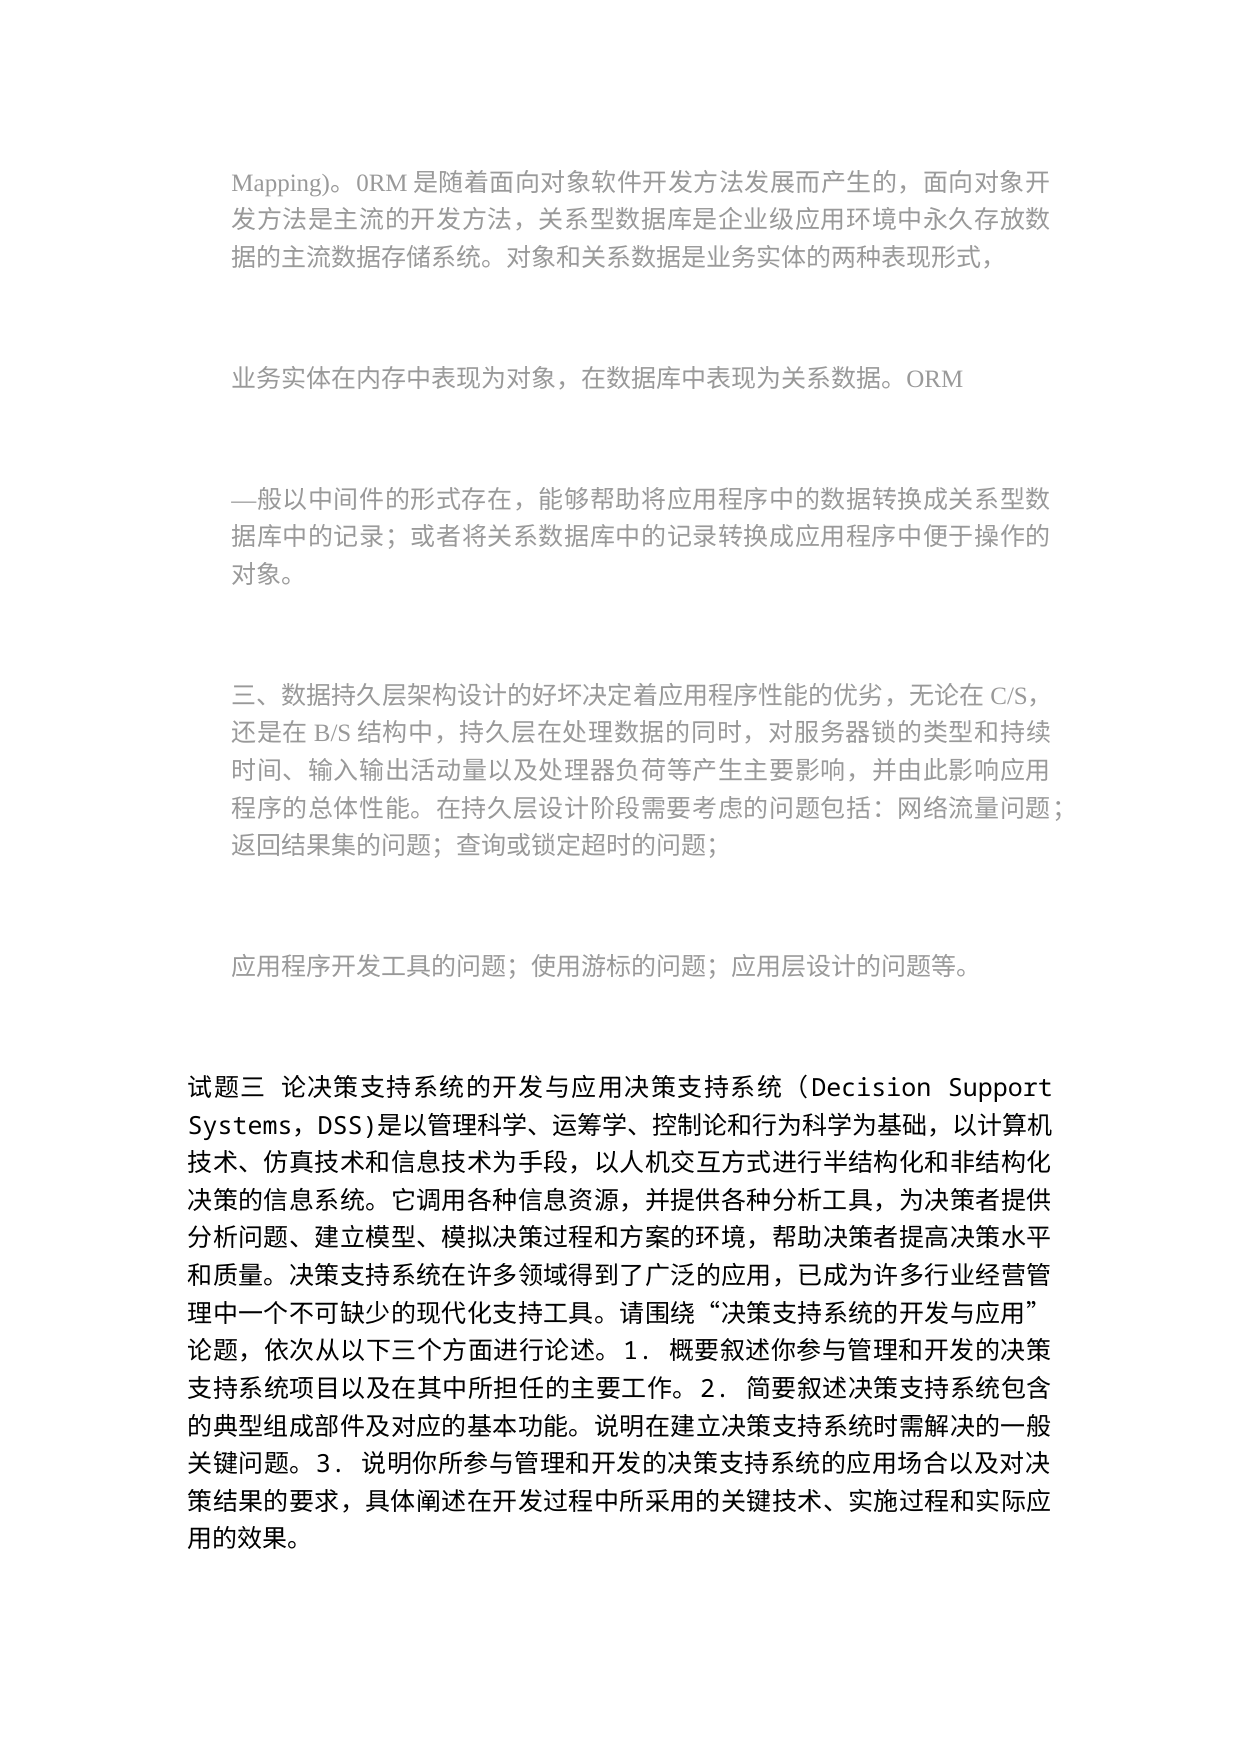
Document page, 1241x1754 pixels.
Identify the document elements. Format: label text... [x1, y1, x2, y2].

text 试题三 论决策支持系统的开发与应用决策支持系统（Decision Support Systems，DSS)是以管理科学、运筹学、控制论和行为科学为基础，以计算机技术、仿真技术和信息技术为手段，以人机交互方式进行半结构化和非结构化决策的信息系统。它调用各种信息资源，并提供各种分析工具，为决策者提供分析问题、建立模型、模拟决策过程和方案的环境，帮助决策者提高决策水平和质量。决策支持系统在许多领域得到了广泛的应用，已成为许多行业经营管理中一个不可缺少的现代化支持工具。请围绕“决策支持系统的开发与应用”论题，依次从以下三个方面进行论述。1. 概要叙述你参与管理和开发的决策支持系统项目以及在其中所担任的主要工作。2. 简要叙述决策支持系统包含的典型组成部件及对应的基本功能。说明在建立决策支持系统时需解决的一般关键问题。3. 说明你所参与管理和开发的决策支持系统的应用场合以及对决策结果的要求，具体阐述在开发过程中所采用的关键技术、实施过程和实际应用的效果。 [187, 1067, 1053, 1555]
text 三、数据持久层架构设计的好坏决定着应用程序性能的优劣，无论在C/S，还是在B/S结构中，持久层在处理数据的同时，对服务器锁的类型和持续时间、输入输出活动量以及处理器负荷等产生主要影响，并由此影响应用程序的总体性能。在持久层设计阶段需要考虑的问题包括：网络流量问题；返回结果集的问题；查询或锁定超时的问题； [231, 675, 1053, 862]
text 业务实体在内存中表现为对象，在数据库中表现为关系数据。ORM [231, 358, 1053, 394]
text —般以中间件的形式存在，能够帮助将应用程序中的数据转换成关系型数据库中的记录；或者将关系数据库中的记录转换成应用程序中便于操作的对象。 [231, 479, 1053, 591]
text Mapping)。0RM是随着面向对象软件开发方法发展而产生的，面向对象开发方法是主流的开发方法，关系型数据库是企业级应用环境中永久存放数据的主流数据存储系统。对象和关系数据是业务实体的两种表现形式， [231, 162, 1053, 273]
text 应用程序开发工具的问题；使用游标的问题；应用层设计的问题等。 [231, 947, 1053, 983]
